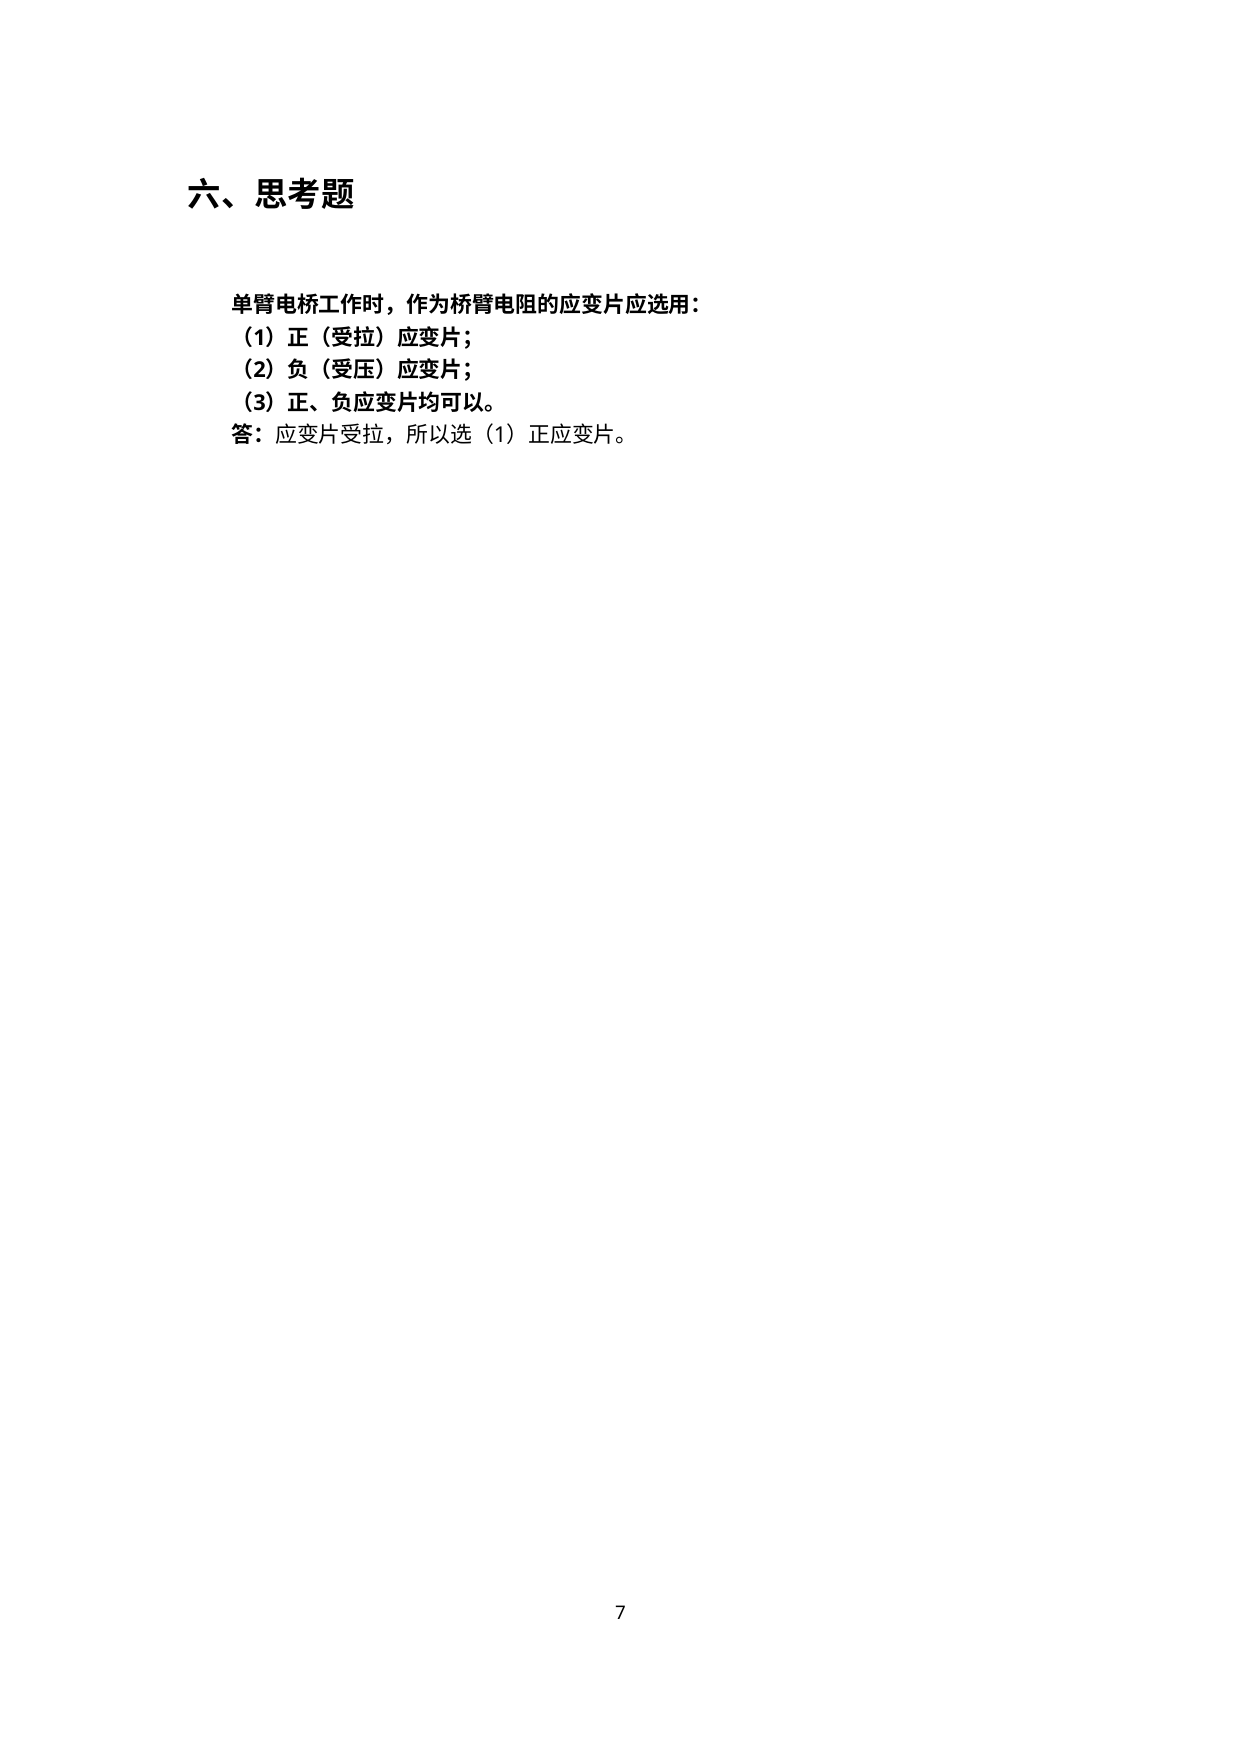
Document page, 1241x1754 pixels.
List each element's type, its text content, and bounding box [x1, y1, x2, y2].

text （3）正、负应变片均可以。 [187, 384, 1053, 417]
text 答：应变片受拉，所以选（1）正应变片。 [187, 417, 1053, 449]
text 单臂电桥工作时，作为桥臂电阻的应变片应选用： [187, 287, 1053, 319]
text （2）负（受压）应变片； [187, 352, 1053, 384]
text （1）正（受拉）应变片； [187, 319, 1053, 352]
subtitle 六、思考题 [187, 160, 1053, 225]
